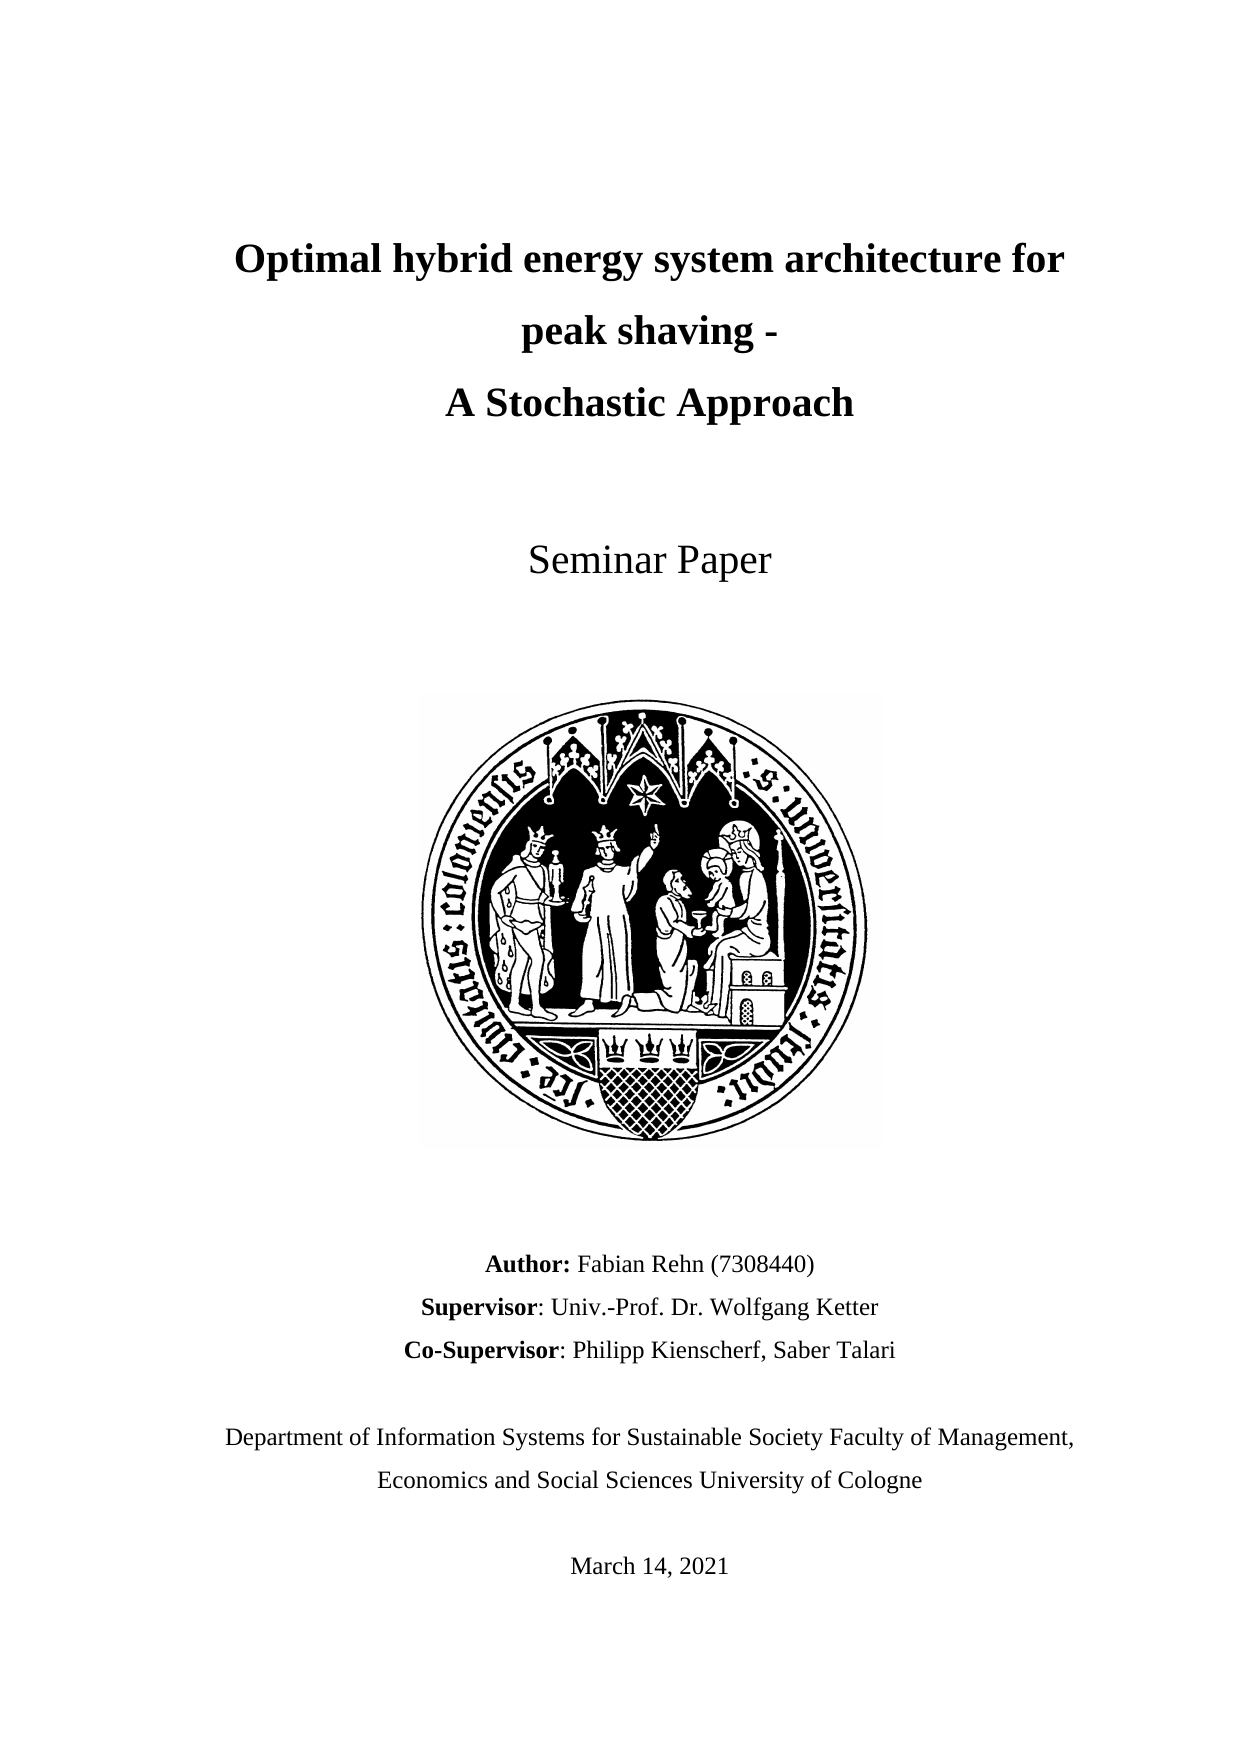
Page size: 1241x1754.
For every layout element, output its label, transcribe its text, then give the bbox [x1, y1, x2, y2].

picture [417, 692, 882, 1149]
text Co-Supervisor: Philipp Kienscherf, Saber Talari [207, 1335, 1092, 1364]
text Seminar Paper [207, 534, 1092, 582]
text Author: Fabian Rehn (7308440) [207, 1249, 1092, 1278]
text March 14, 2021 [207, 1551, 1092, 1580]
text Optimal hybrid energy system architecture for peak shaving - [207, 234, 1092, 354]
text Supervisor: Univ.-Prof. Dr. Wolfgang Ketter [207, 1292, 1092, 1321]
text A Stochastic Approach [207, 378, 1092, 426]
text Department of Information Systems for Sustainable Society Faculty of Management, Economics and Social Sciences University of Cologne [207, 1422, 1092, 1493]
